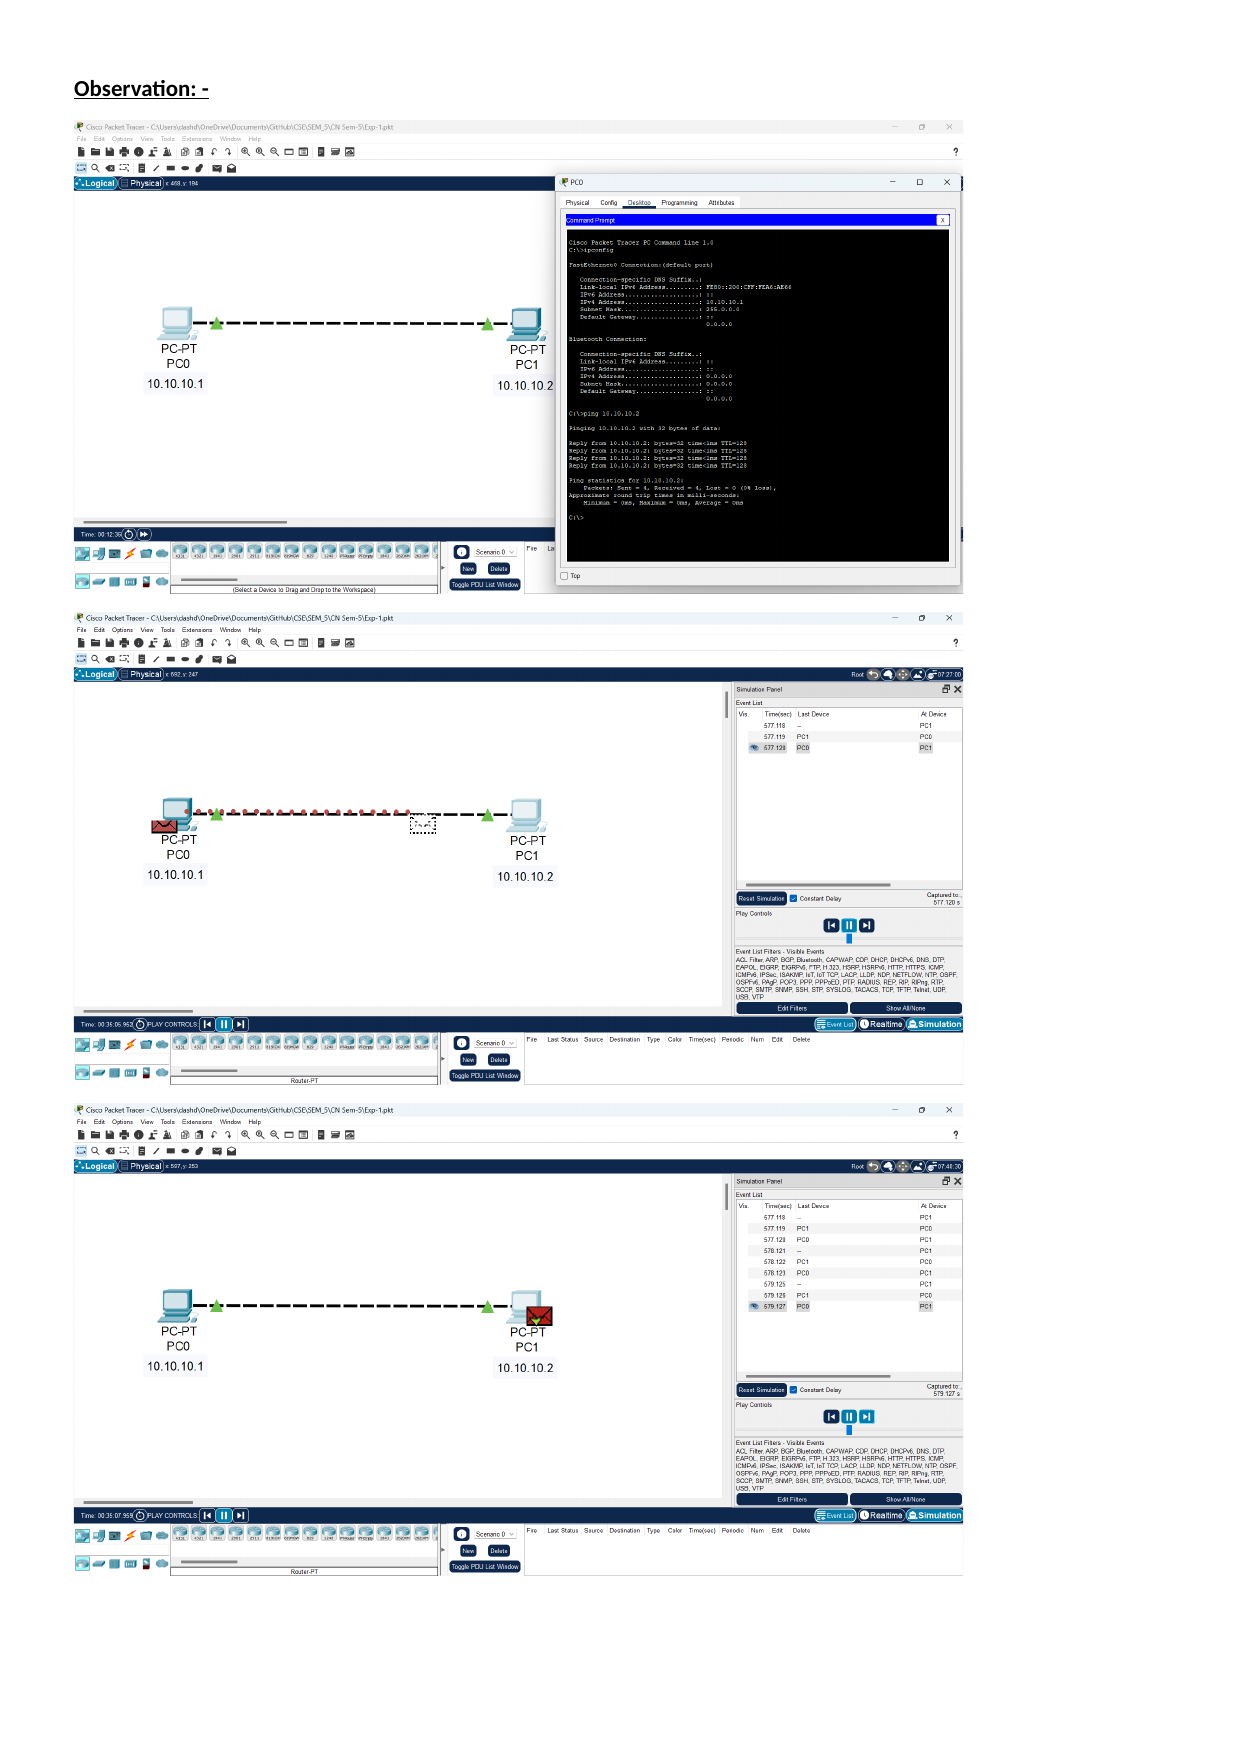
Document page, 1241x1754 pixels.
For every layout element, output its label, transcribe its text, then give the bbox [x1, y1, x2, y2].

picture [73, 612, 964, 1085]
picture [95, 182, 104, 187]
text Observation: - [74, 74, 1142, 102]
picture [73, 120, 964, 594]
picture [920, 1022, 930, 1026]
picture [73, 1103, 964, 1576]
picture [938, 1022, 952, 1026]
picture [95, 673, 104, 678]
picture [938, 1513, 952, 1518]
picture [95, 1165, 104, 1170]
picture [920, 1513, 930, 1518]
